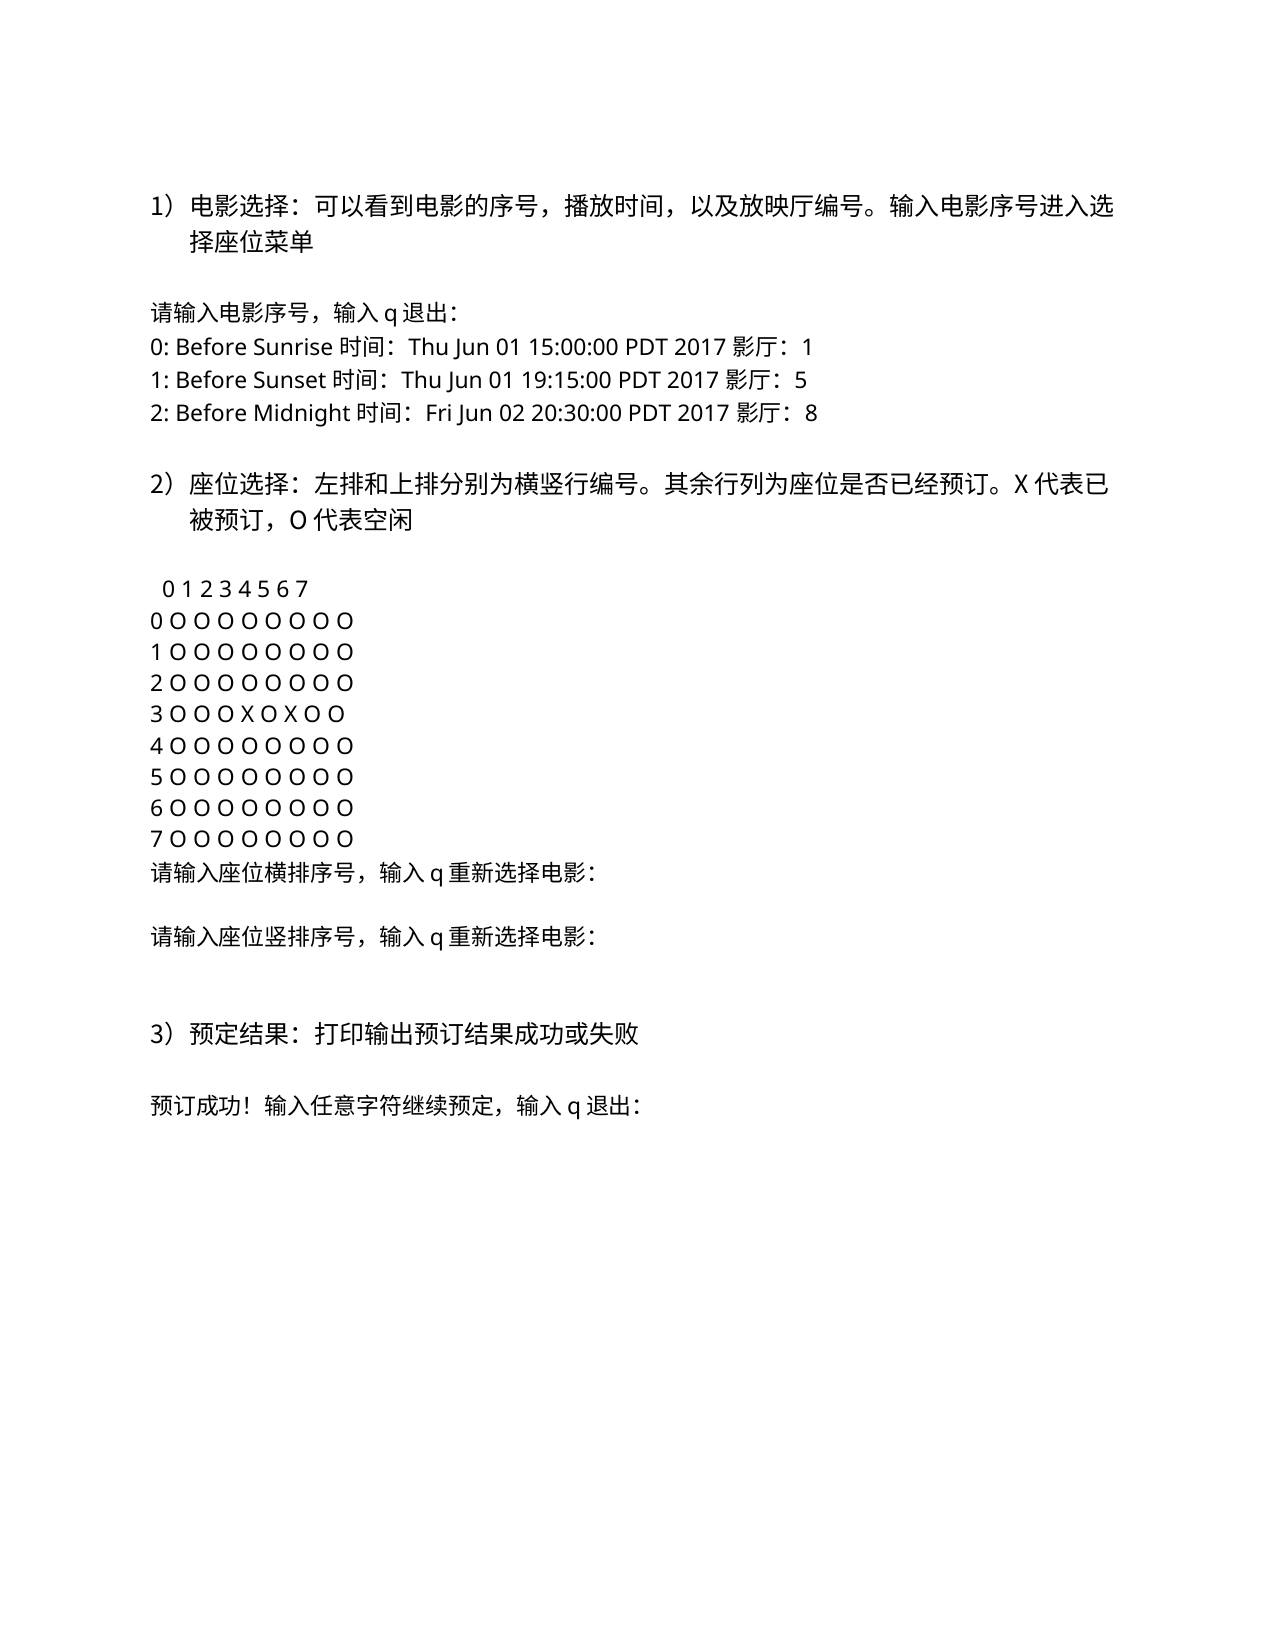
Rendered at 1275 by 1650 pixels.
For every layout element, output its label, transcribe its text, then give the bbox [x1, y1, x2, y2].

text 0: Before Sunrise 时间：Thu Jun 01 15:00:00 PDT 2017 影厅：1 [150, 328, 1125, 362]
text 3 O O O X O X O O [150, 698, 1125, 729]
text 0 O O O O O O O O [150, 604, 1125, 636]
text 0 1 2 3 4 5 6 7 [150, 573, 1125, 604]
text 2 O O O O O O O O [150, 667, 1125, 698]
list 座位选择：左排和上排分别为横竖行编号。其余行列为座位是否已经预订。X代表已被预订，O代表空闲 [150, 464, 1125, 537]
text 1 O O O O O O O O [150, 636, 1125, 667]
text 4 O O O O O O O O [150, 729, 1125, 761]
text 5 O O O O O O O O [150, 761, 1125, 792]
text 预订成功！输入任意字符继续预定，输入q退出： [150, 1087, 1125, 1121]
text 6 O O O O O O O O [150, 792, 1125, 823]
list 电影选择：可以看到电影的序号，播放时间，以及放映厅编号。输入电影序号进入选择座位菜单 [150, 186, 1125, 259]
text 请输入座位竖排序号，输入q重新选择电影： [150, 919, 1125, 952]
text 请输入座位横排序号，输入q重新选择电影： [150, 854, 1125, 888]
text 7 O O O O O O O O [150, 823, 1125, 854]
text 请输入电影序号，输入q退出： [150, 295, 1125, 328]
list 预定结果：打印输出预订结果成功或失败 [150, 1015, 1125, 1051]
text 2: Before Midnight 时间：Fri Jun 02 20:30:00 PDT 2017 影厅：8 [150, 395, 1125, 428]
text 1: Before Sunset 时间：Thu Jun 01 19:15:00 PDT 2017 影厅：5 [150, 362, 1125, 395]
